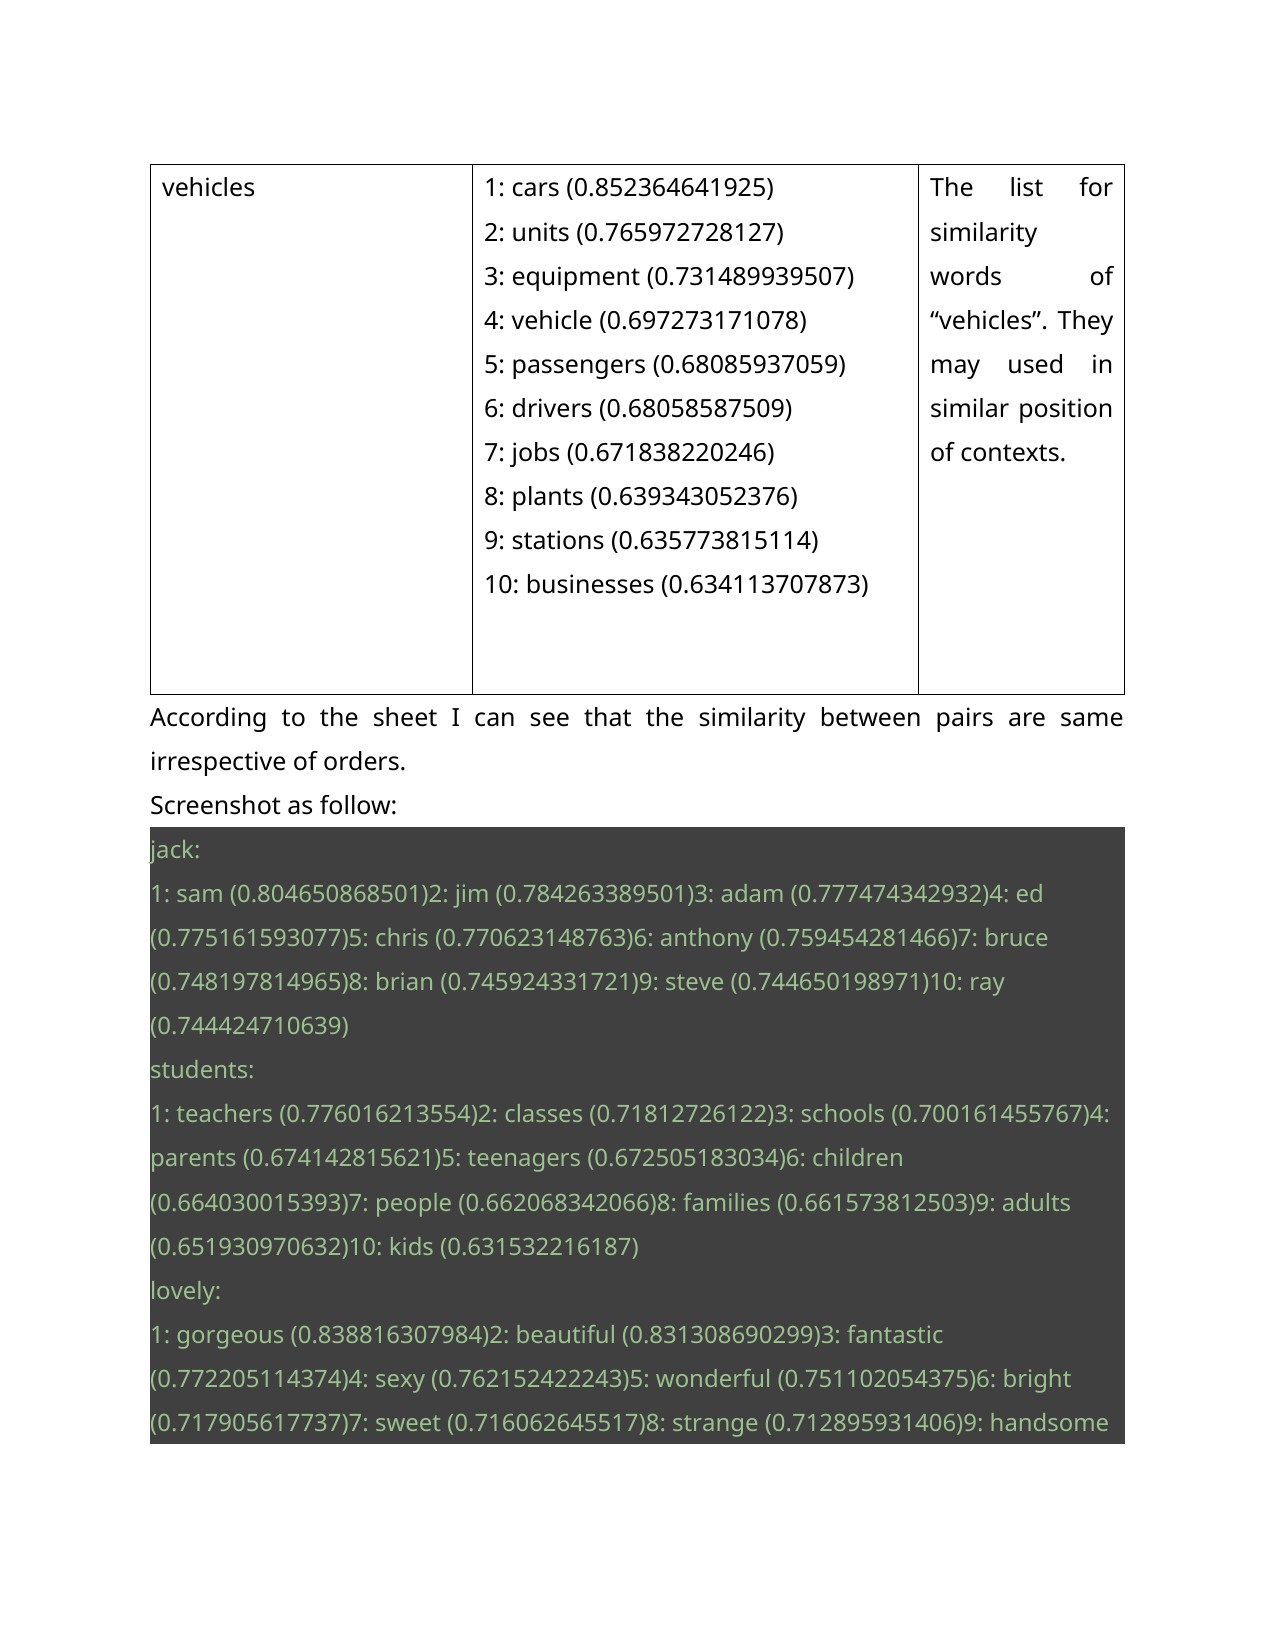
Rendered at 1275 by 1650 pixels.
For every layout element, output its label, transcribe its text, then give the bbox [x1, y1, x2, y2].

table_cell 1: cars (0.852364641925) 2: units (0.765972728127) 3: equipment (0.731489939507) 4: vehicle (0.697273171078) 5: passengers (0.68085937059) 6: drivers (0.68058587509) 7: jobs (0.671838220246) 8: plants (0.639343052376) 9: stations (0.635773815114) 10: businesses (0.634113707873) [473, 165, 918, 694]
text Screenshot as follow: [150, 783, 1125, 827]
text According to the sheet I can see that the similarity between pairs are same irrespective of orders. [150, 695, 1125, 783]
table_cell vehicles [151, 165, 472, 694]
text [150, 827, 1125, 1444]
table_cell The list for similarity words of “vehicles”. They may used in similar position of contexts. [919, 165, 1124, 694]
